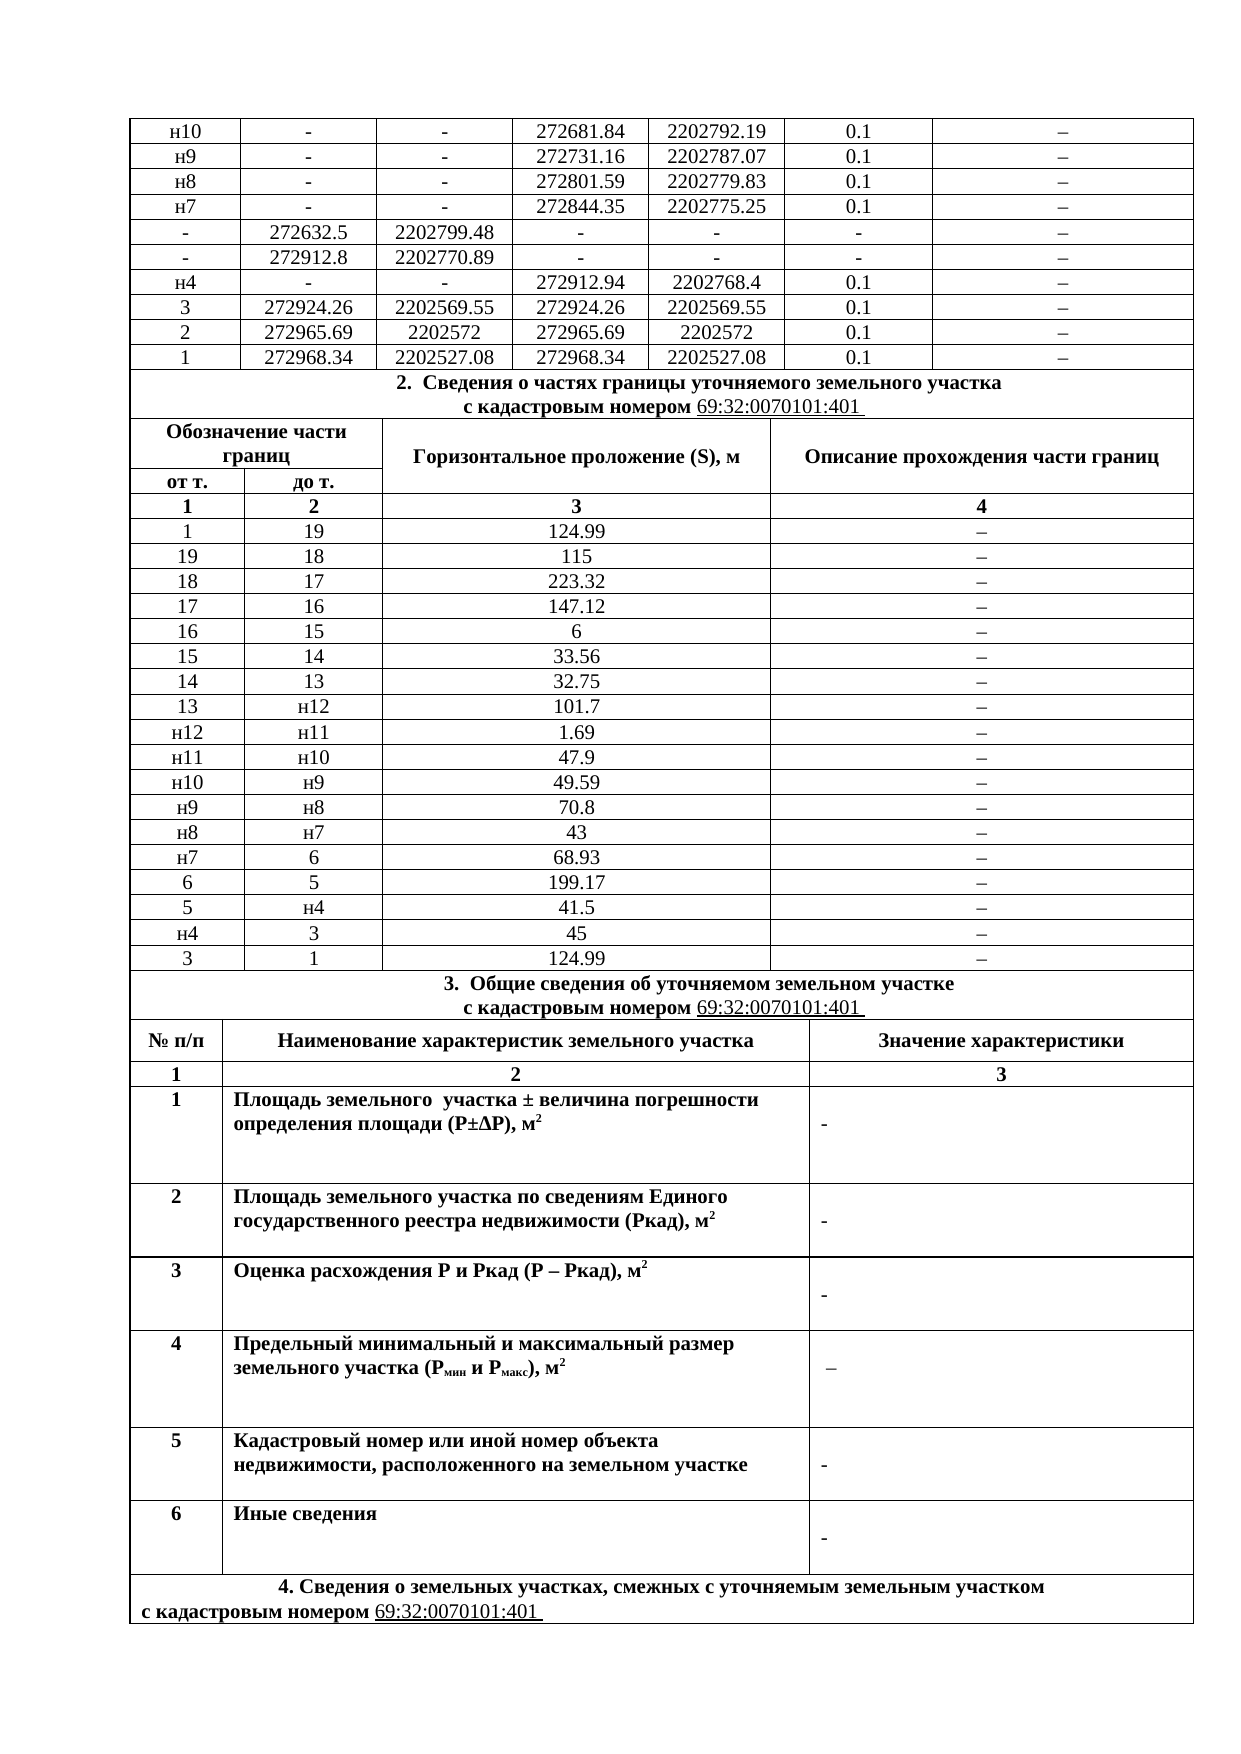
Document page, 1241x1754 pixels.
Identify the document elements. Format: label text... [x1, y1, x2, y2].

table_cell до т. [245, 469, 382, 493]
table_cell - [513, 245, 648, 269]
table_cell н8 [131, 169, 240, 193]
table_cell - [810, 1501, 1193, 1573]
table_cell 2202768.4 [649, 270, 784, 294]
table_cell – [771, 644, 1193, 668]
table_cell 18 [245, 544, 382, 568]
table_cell 0.1 [785, 144, 932, 168]
table_cell - [810, 1258, 1193, 1330]
table_cell 3 [131, 946, 244, 969]
table_cell 4. Сведения о земельных участках, смежных с уточняемым земельным участком с кадастровым номером 69:32:0070101:401 [131, 1575, 1193, 1623]
table_cell – [771, 820, 1193, 844]
table_cell – [933, 169, 1193, 193]
table_cell – [771, 795, 1193, 819]
table_cell 14 [245, 644, 382, 668]
table_cell - [241, 169, 376, 193]
table_cell н10 [131, 770, 244, 794]
table_cell – [771, 720, 1193, 744]
table_cell 0.1 [785, 295, 932, 319]
table_cell н9 [131, 144, 240, 168]
table_cell - [377, 270, 512, 294]
table_cell н7 [245, 820, 382, 844]
table_cell 272924.26 [241, 295, 376, 319]
table_cell 18 [131, 569, 244, 593]
table_cell - [513, 220, 648, 244]
table_cell н9 [131, 795, 244, 819]
table_cell 0.1 [785, 169, 932, 193]
table_cell 6 [383, 619, 770, 643]
table_cell 272968.34 [241, 345, 376, 369]
table_cell 47.9 [383, 745, 770, 769]
table_cell – [933, 270, 1193, 294]
table_cell – [771, 870, 1193, 894]
table_cell - [810, 1184, 1193, 1256]
table_cell 272844.35 [513, 195, 648, 218]
table_cell - [810, 1428, 1193, 1500]
table_cell 2202527.08 [649, 345, 784, 369]
table_cell 115 [383, 544, 770, 568]
table_cell Кадастровый номер или иной номер объекта недвижимости, расположенного на земельном участке [223, 1428, 809, 1500]
table_cell н10 [245, 745, 382, 769]
table_cell 101.7 [383, 695, 770, 718]
table_cell 16 [245, 594, 382, 618]
table_cell - [131, 220, 240, 244]
table_cell н4 [131, 270, 240, 294]
table_cell – [933, 195, 1193, 218]
table_cell – [771, 619, 1193, 643]
table_cell 3 [131, 295, 240, 319]
table_cell – [771, 569, 1193, 593]
table_cell н8 [245, 795, 382, 819]
table_cell Обозначение части границ [131, 419, 382, 467]
table_cell 272731.16 [513, 144, 648, 168]
table_cell - [649, 220, 784, 244]
table_cell 19 [245, 519, 382, 543]
table_cell н4 [245, 895, 382, 919]
table_cell - [241, 195, 376, 218]
table_cell 0.1 [785, 270, 932, 294]
table_cell 19 [131, 544, 244, 568]
table_cell - [377, 144, 512, 168]
table_cell 15 [245, 619, 382, 643]
table_cell 272968.34 [513, 345, 648, 369]
table_cell 17 [131, 594, 244, 618]
table_cell н12 [131, 720, 244, 744]
table_cell 0.1 [785, 119, 932, 143]
table_cell 124.99 [383, 946, 770, 969]
table_cell 2 [131, 320, 240, 344]
table_cell 272965.69 [513, 320, 648, 344]
table_cell - [810, 1087, 1193, 1183]
table_cell 0.1 [785, 195, 932, 218]
table_cell 68.93 [383, 845, 770, 869]
table_cell 272924.26 [513, 295, 648, 319]
table_cell 1 [131, 519, 244, 543]
table_cell 272912.8 [241, 245, 376, 269]
table_cell – [933, 144, 1193, 168]
table_cell 272801.59 [513, 169, 648, 193]
table_cell 3. Общие сведения об уточняемом земельном участке с кадастровым номером 69:32:0070101:401 [131, 971, 1193, 1019]
table_cell н7 [131, 845, 244, 869]
table_cell 2 [131, 1184, 222, 1256]
table_cell – [933, 245, 1193, 269]
table_cell – [933, 220, 1193, 244]
table_cell 4 [131, 1331, 222, 1427]
table_cell 3 [383, 494, 770, 518]
table_cell – [810, 1331, 1193, 1427]
table_cell 272681.84 [513, 119, 648, 143]
table_cell 2202775.25 [649, 195, 784, 218]
table_cell н7 [131, 195, 240, 218]
table_cell – [771, 745, 1193, 769]
table_cell - [377, 195, 512, 218]
table_cell 6 [131, 1501, 222, 1573]
table_cell н8 [131, 820, 244, 844]
table_cell 2202779.83 [649, 169, 784, 193]
table_cell – [771, 695, 1193, 718]
table_cell 3 [810, 1062, 1193, 1086]
table_cell Площадь земельного участка по сведениям Единого государственного реестра недвижимости (Ркад), м2 [223, 1184, 809, 1256]
table_cell 5 [131, 1428, 222, 1500]
table_cell - [377, 169, 512, 193]
table_cell 0.1 [785, 320, 932, 344]
table_cell 2202572 [377, 320, 512, 344]
table_cell 1 [131, 1062, 222, 1086]
table_cell 13 [131, 695, 244, 718]
table_cell 2202787.07 [649, 144, 784, 168]
table_cell н10 [131, 119, 240, 143]
table_cell - [241, 144, 376, 168]
table_cell 1.69 [383, 720, 770, 744]
table_cell - [241, 270, 376, 294]
table_cell 1 [131, 1087, 222, 1183]
table_cell 49.59 [383, 770, 770, 794]
table_cell 5 [131, 895, 244, 919]
table_cell Горизонтальное проложение (S), м [383, 419, 770, 493]
table_cell 43 [383, 820, 770, 844]
table_cell - [241, 119, 376, 143]
table_cell – [771, 519, 1193, 543]
table_cell – [771, 895, 1193, 919]
table_cell 2 [245, 494, 382, 518]
table_cell 2202792.19 [649, 119, 784, 143]
table_cell - [785, 245, 932, 269]
table_cell - [131, 245, 240, 269]
table_cell № п/п [131, 1020, 222, 1061]
table_cell 147.12 [383, 594, 770, 618]
table_cell 33.56 [383, 644, 770, 668]
table_cell 2. Сведения о частях границы уточняемого земельного участка с кадастровым номером 69:32:0070101:401 [131, 370, 1193, 418]
table_cell 2202572 [649, 320, 784, 344]
table_cell 6 [131, 870, 244, 894]
table_cell н9 [245, 770, 382, 794]
table_cell 199.17 [383, 870, 770, 894]
table_cell н12 [245, 695, 382, 718]
table_cell 17 [245, 569, 382, 593]
table_cell Площадь земельного участка ± величина погрешности определения площади (Р±∆Р), м2 [223, 1087, 809, 1183]
table_cell 2202527.08 [377, 345, 512, 369]
table_cell 14 [131, 669, 244, 693]
table_cell 272912.94 [513, 270, 648, 294]
table_cell Оценка расхождения Р и Ркад (Р – Ркад), м2 [223, 1258, 809, 1330]
table_cell Иные сведения [223, 1501, 809, 1573]
table_cell – [771, 770, 1193, 794]
table_cell – [933, 295, 1193, 319]
table_cell н11 [131, 745, 244, 769]
table_cell Значение характеристики [810, 1020, 1193, 1061]
table_cell – [933, 119, 1193, 143]
table_cell 272632.5 [241, 220, 376, 244]
table_cell Наименование характеристик земельного участка [223, 1020, 809, 1061]
table_cell 223.32 [383, 569, 770, 593]
table_cell н11 [245, 720, 382, 744]
table_cell 5 [245, 870, 382, 894]
table_cell 3 [131, 1258, 222, 1330]
table_cell 2202799.48 [377, 220, 512, 244]
table_cell – [771, 845, 1193, 869]
table_cell 32.75 [383, 669, 770, 693]
table_cell – [933, 345, 1193, 369]
table_cell 2202569.55 [377, 295, 512, 319]
table_cell - [785, 220, 932, 244]
table_cell 2 [223, 1062, 809, 1086]
table_cell 70.8 [383, 795, 770, 819]
table_cell - [649, 245, 784, 269]
table_cell 15 [131, 644, 244, 668]
table_cell 272965.69 [241, 320, 376, 344]
table_cell 45 [383, 920, 770, 944]
table_cell 13 [245, 669, 382, 693]
table_cell – [771, 946, 1193, 969]
table_cell 1 [245, 946, 382, 969]
table_cell 124.99 [383, 519, 770, 543]
table_cell 0.1 [785, 345, 932, 369]
table_cell н4 [131, 920, 244, 944]
table_cell – [771, 669, 1193, 693]
table_cell 1 [131, 345, 240, 369]
table_cell – [933, 320, 1193, 344]
table_cell 16 [131, 619, 244, 643]
table_cell 41.5 [383, 895, 770, 919]
table_cell 3 [245, 920, 382, 944]
table_cell – [771, 544, 1193, 568]
table_cell 6 [245, 845, 382, 869]
table_cell Описание прохождения части границ [771, 419, 1193, 493]
table_cell Предельный минимальный и максимальный размер земельного участка (Рмин и Рмакс), м2 [223, 1331, 809, 1427]
table_cell 1 [131, 494, 244, 518]
table_cell от т. [131, 469, 244, 493]
table_cell 4 [771, 494, 1193, 518]
table_cell – [771, 594, 1193, 618]
table_cell – [771, 920, 1193, 944]
table_cell 2202770.89 [377, 245, 512, 269]
table_cell 2202569.55 [649, 295, 784, 319]
table_cell - [377, 119, 512, 143]
